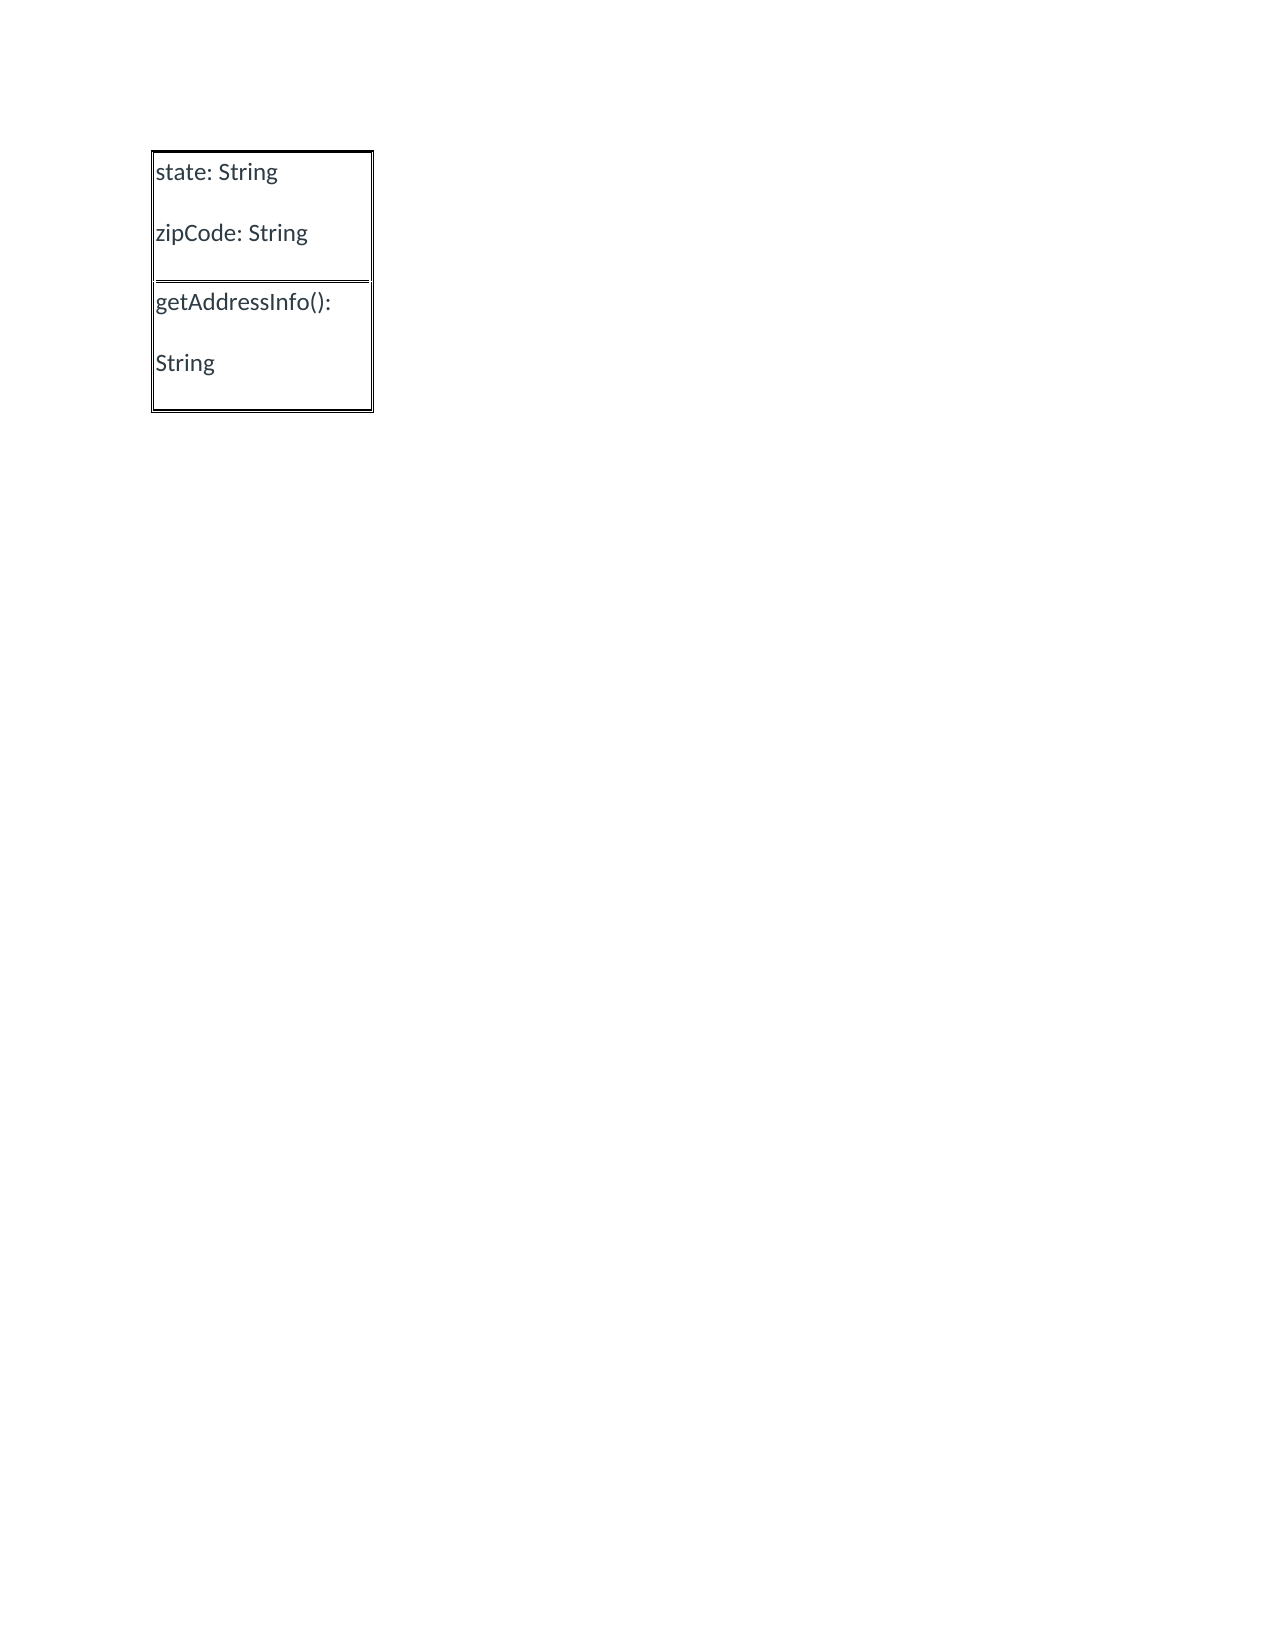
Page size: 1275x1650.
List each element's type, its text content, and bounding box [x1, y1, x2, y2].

table_cell getAddressInfo(): String [152, 280, 372, 409]
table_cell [154, 153, 371, 280]
